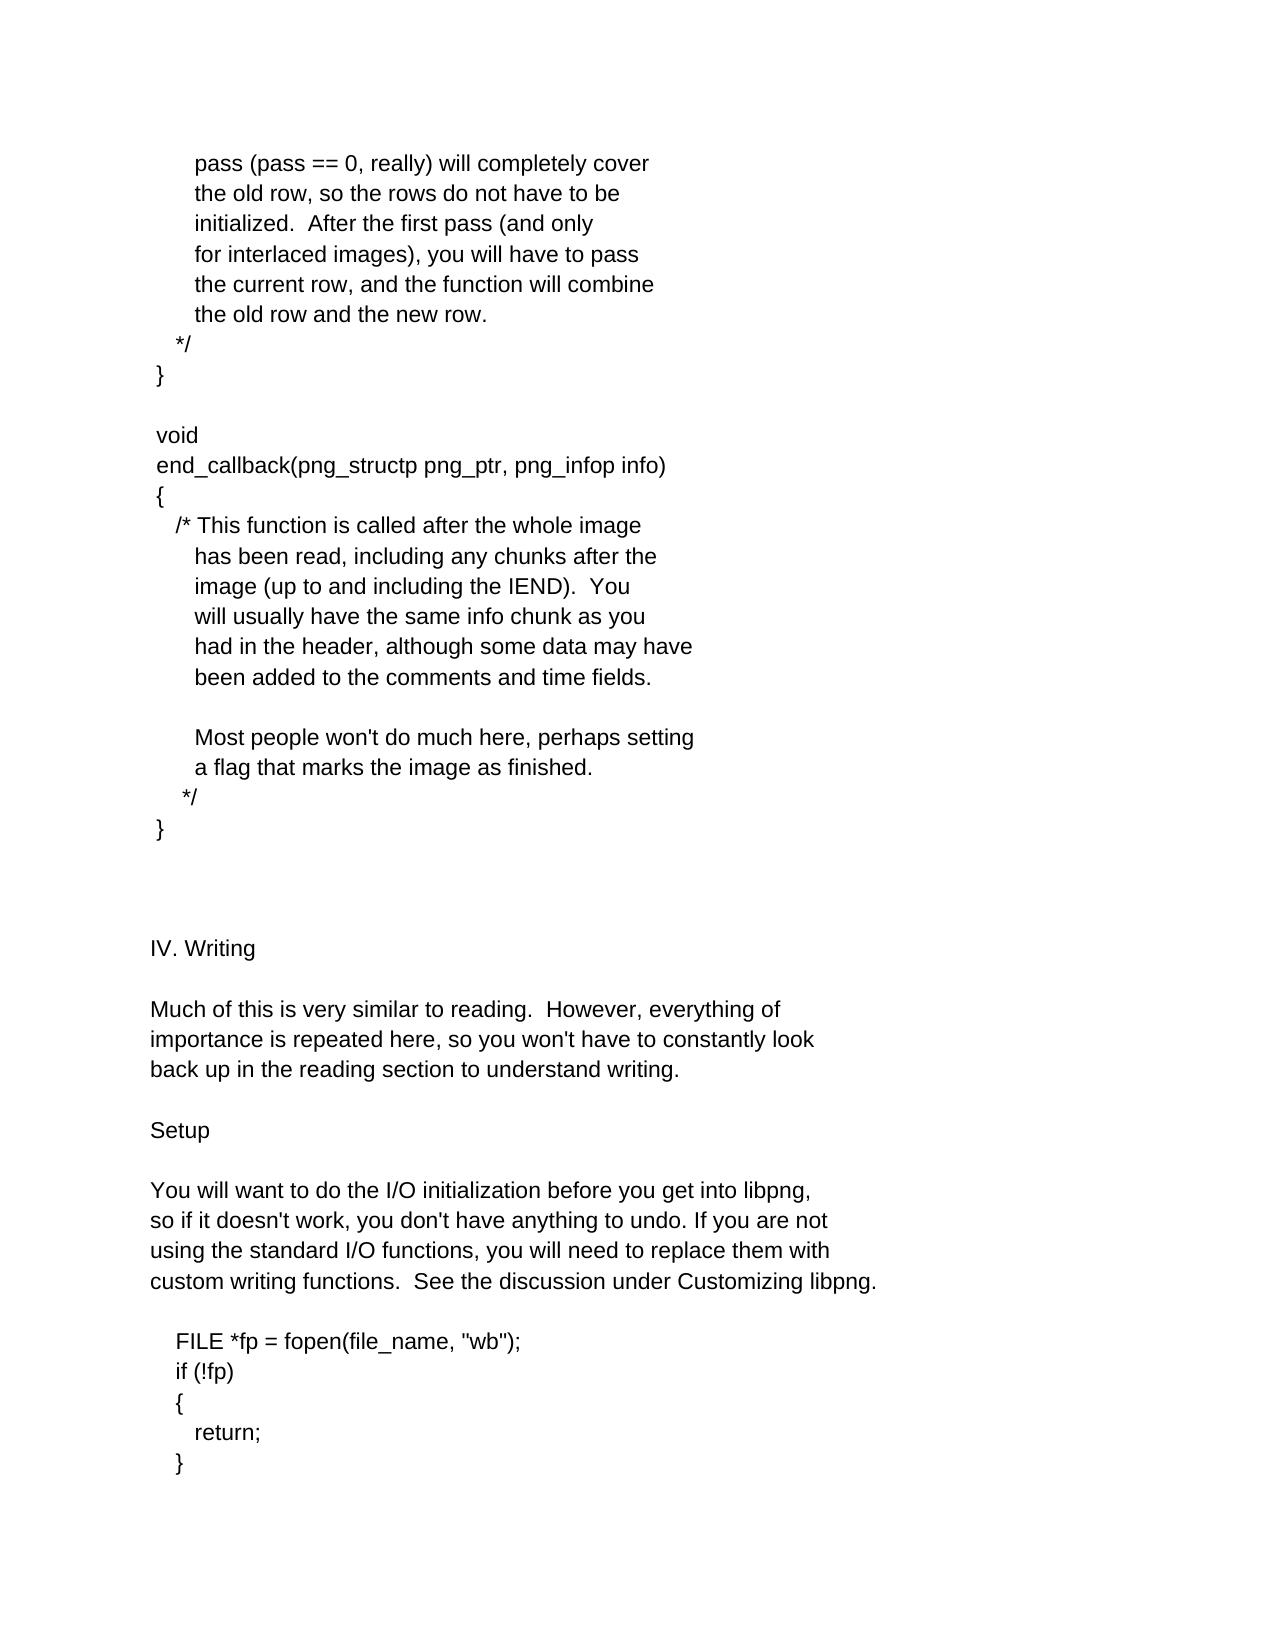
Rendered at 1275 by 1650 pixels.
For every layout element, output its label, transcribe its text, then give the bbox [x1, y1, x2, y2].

text IV. Writing [150, 935, 1125, 962]
text so if it doesn't work, you don't have anything to undo. If you are not [150, 1207, 1125, 1234]
text importance is repeated here, so you won't have to constantly look [150, 1026, 1125, 1052]
text { [150, 1388, 1125, 1415]
text Most people won't do much here, perhaps setting [150, 724, 1125, 750]
text back up in the reading section to understand writing. [150, 1056, 1125, 1083]
text Much of this is very similar to reading. However, everything of [150, 996, 1125, 1022]
text had in the header, although some data may have [150, 633, 1125, 660]
text FILE *fp = fopen(file_name, "wb"); [150, 1328, 1125, 1354]
text } [150, 361, 1125, 388]
text { [150, 482, 1125, 509]
text void [150, 422, 1125, 448]
text will usually have the same info chunk as you [150, 603, 1125, 629]
text Setup [150, 1117, 1125, 1143]
text */ [150, 331, 1125, 358]
text pass (pass == 0, really) will completely cover [150, 150, 1125, 176]
text has been read, including any chunks after the [150, 543, 1125, 569]
text the current row, and the function will combine [150, 271, 1125, 297]
text the old row, so the rows do not have to be [150, 180, 1125, 207]
text image (up to and including the IEND). You [150, 573, 1125, 599]
text end_callback(png_structp png_ptr, png_infop info) [150, 452, 1125, 478]
text using the standard I/O functions, you will need to replace them with [150, 1237, 1125, 1264]
text a flag that marks the image as finished. [150, 754, 1125, 781]
text been added to the comments and time fields. [150, 663, 1125, 690]
text the old row and the new row. [150, 301, 1125, 327]
text if (!fp) [150, 1358, 1125, 1385]
text initialized. After the first pass (and only [150, 210, 1125, 237]
text /* This function is called after the whole image [150, 512, 1125, 539]
text You will want to do the I/O initialization before you get into libpng, [150, 1177, 1125, 1203]
text } [150, 814, 1125, 841]
text return; [150, 1419, 1125, 1445]
text */ [150, 784, 1125, 811]
text custom writing functions. See the discussion under Customizing libpng. [150, 1268, 1125, 1294]
text } [150, 1449, 1125, 1475]
text for interlaced images), you will have to pass [150, 241, 1125, 267]
